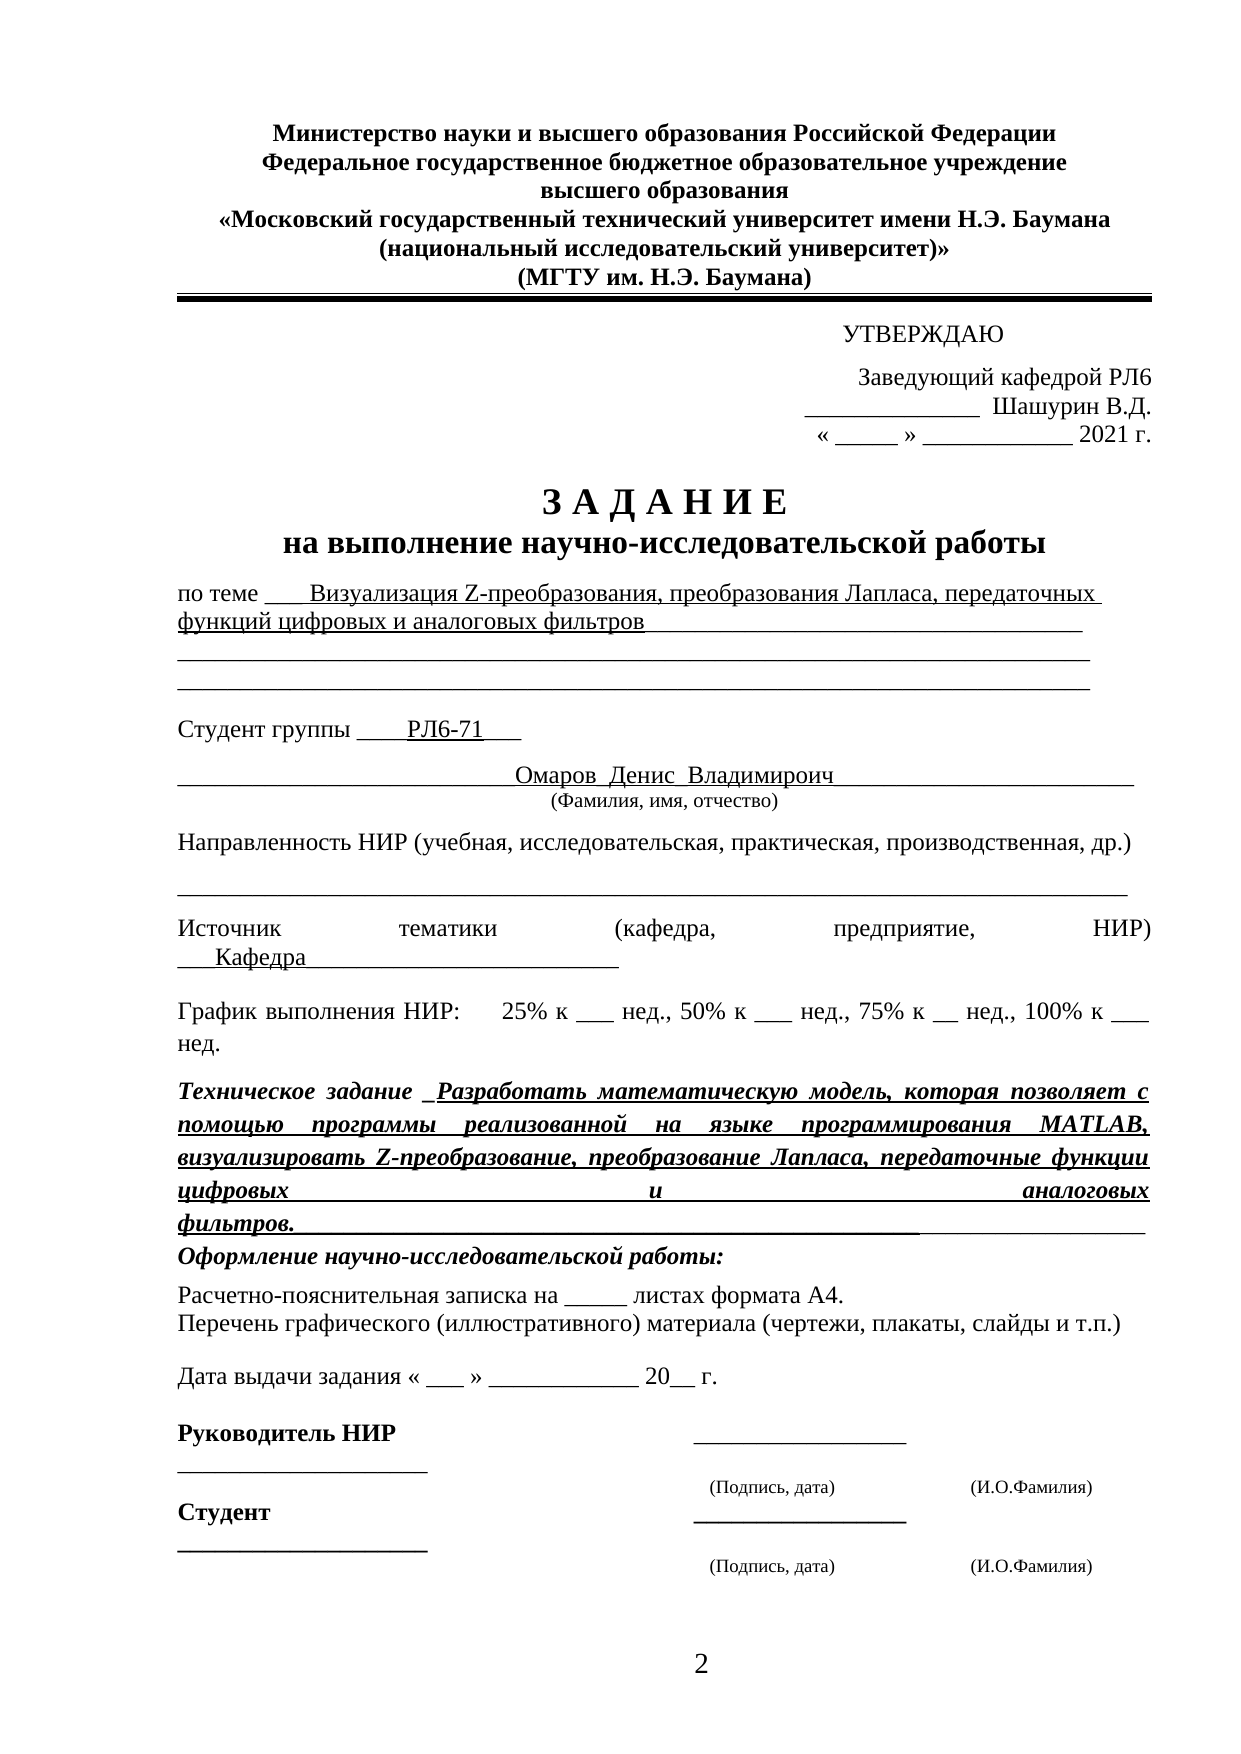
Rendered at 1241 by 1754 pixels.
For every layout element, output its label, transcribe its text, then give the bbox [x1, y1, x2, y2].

text Техническое задание _Разработать математическую модель, которая позволяет с помощью программы реализованной на языке программирования MATLAB, визуализировать Z-преобразование, преобразование Лапласа, передаточные функции цифровых и аналоговых фильтров.____________________________________________________________________ [177, 1076, 1152, 1237]
text Заведующий кафедрой РЛ6 [177, 362, 1152, 391]
text «Московский государственный технический университет имени Н.Э. Баумана [177, 204, 1152, 233]
text ___________________________Омаров_Денис_Владимироич________________________ [177, 760, 1152, 788]
text Федеральное государственное бюджетное образовательное учреждение [177, 147, 1152, 176]
text Расчетно-пояснительная записка на _____ листах формата А4. [177, 1280, 1152, 1308]
text ______________ Шашурин В.Д. [177, 391, 1152, 419]
text Оформление научно-исследовательской работы: [177, 1241, 1152, 1270]
text Министерство науки и высшего образования Российской Федерации [177, 118, 1152, 147]
text _________________________________________________________________________ [177, 664, 1152, 693]
text (национальный исследовательский университет)» [177, 233, 1152, 262]
text Направленность НИР (учебная, исследовательская, практическая, производственная, др.) [177, 827, 1152, 856]
text (Фамилия, имя, отчество) [177, 788, 1152, 812]
text « _____ » ____________ 2021 г. [177, 419, 1152, 448]
text ЗАДАНИЕ [177, 479, 1152, 522]
text График выполнения НИР: 25% к ___ нед., 50% к ___ нед., 75% к __ нед., 100% к ___ нед. [177, 995, 1152, 1057]
text Студент _________________ ____________________ [177, 1497, 1152, 1555]
text ____________________________________________________________________________ [177, 870, 1152, 899]
text Перечень графического (иллюстративного) материала (чертежи, плакаты, слайды и т.п.) [177, 1308, 1152, 1337]
text (Подпись, дата) (И.О.Фамилия) [177, 1476, 1093, 1497]
text по теме ___ Визуализация Z-преобразования, преобразования Лапласа, передаточных функций цифровых и аналоговых фильтров___________________________________ [177, 578, 1152, 635]
text Руководитель НИР _________________ ____________________ [177, 1418, 1152, 1476]
text Источник тематики (кафедра, предприятие, НИР) ___Кафедра_________________________ [177, 913, 1152, 971]
text УТВЕРЖДАЮ [177, 319, 1004, 348]
text Дата выдачи задания « ___ » ____________ 20__ г. [177, 1361, 1152, 1389]
text Студент группы ____РЛ6-71___ [177, 714, 1152, 743]
text (Подпись, дата) (И.О.Фамилия) [177, 1555, 1093, 1576]
text на выполнение научно-исследовательской работы [177, 522, 1152, 561]
text _________________________________________________________________________ [177, 635, 1152, 664]
text высшего образования [177, 176, 1152, 204]
text (МГТУ им. Н.Э. Баумана) [177, 262, 1152, 293]
